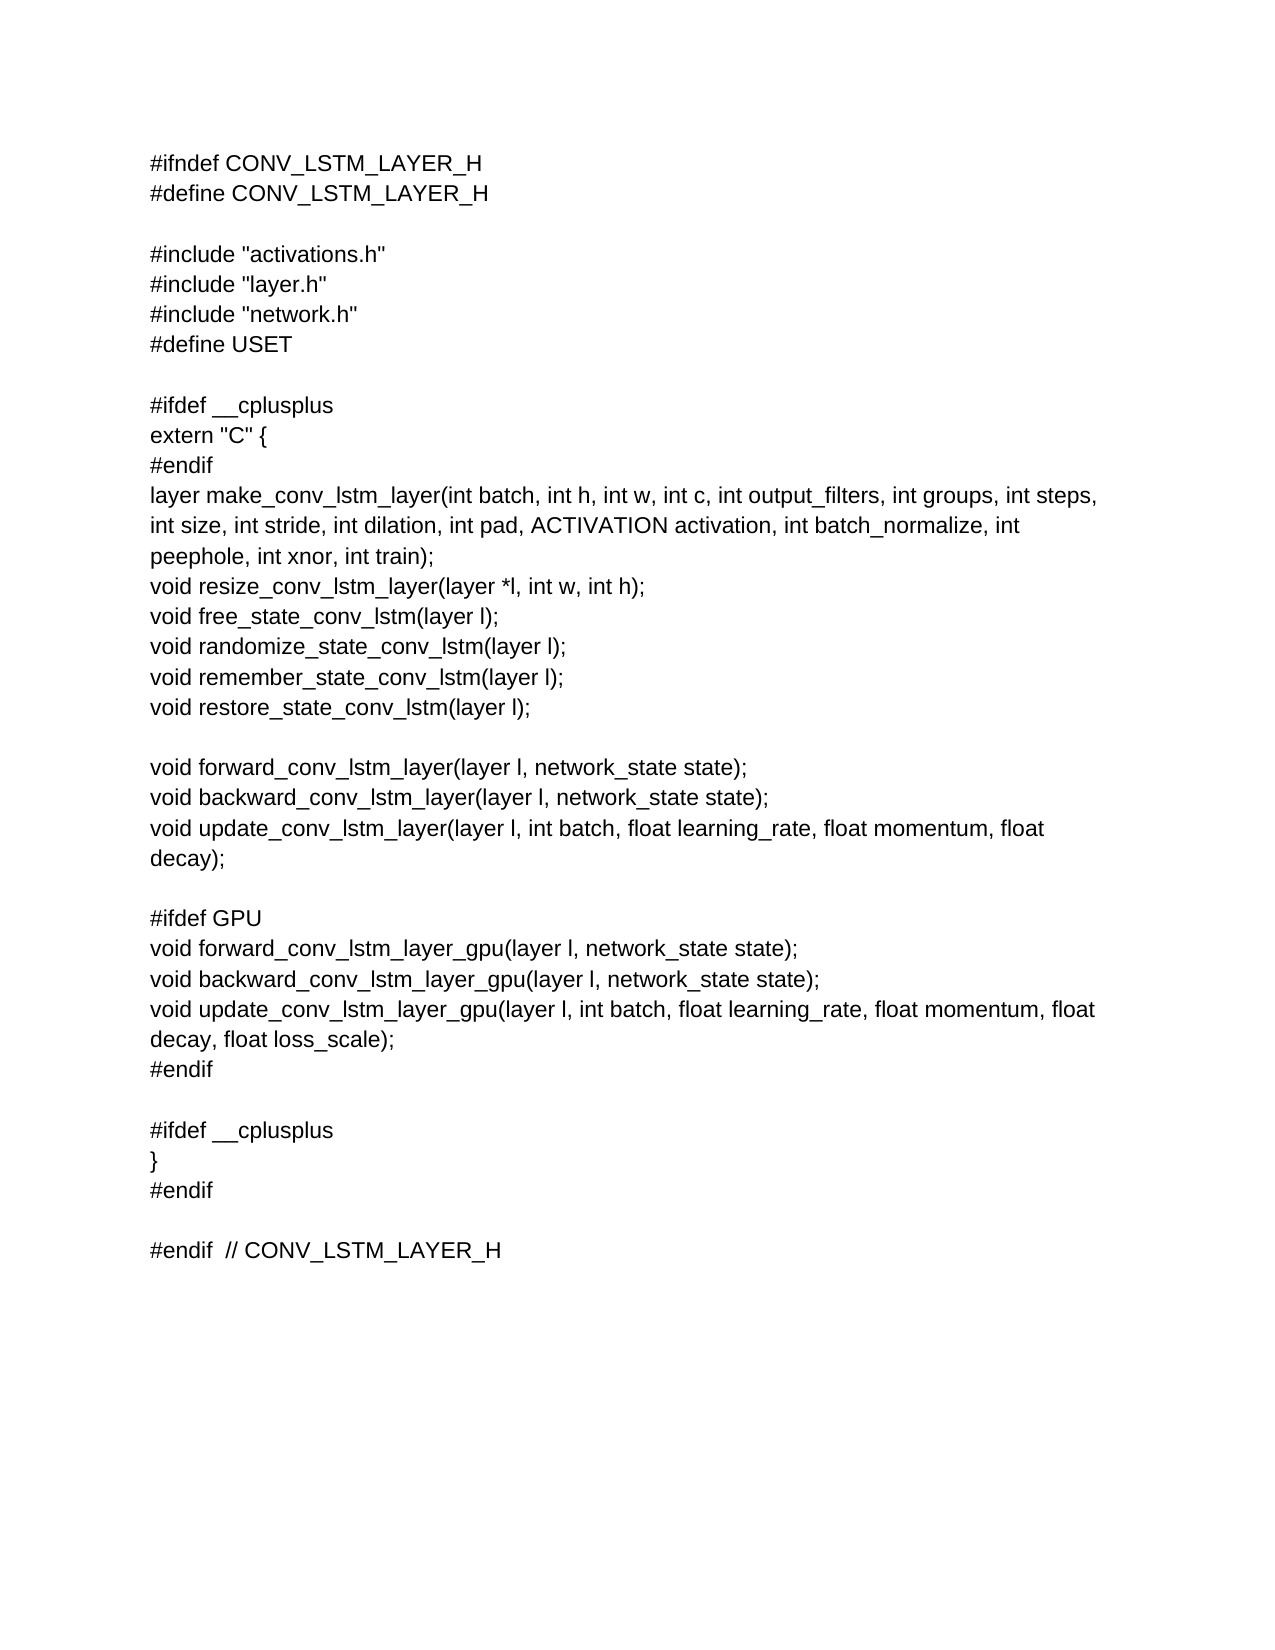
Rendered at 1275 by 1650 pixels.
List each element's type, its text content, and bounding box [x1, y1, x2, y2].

text void backward_conv_lstm_layer_gpu(layer l, network_state state); [150, 966, 1125, 992]
text void remember_state_conv_lstm(layer l); [150, 663, 1125, 690]
text void resize_conv_lstm_layer(layer *l, int w, int h); [150, 573, 1125, 599]
text #endif [150, 1177, 1125, 1203]
text #include "network.h" [150, 301, 1125, 327]
text #define USET [150, 331, 1125, 358]
text extern "C" { [150, 422, 1125, 448]
text void forward_conv_lstm_layer_gpu(layer l, network_state state); [150, 935, 1125, 962]
text #include "activations.h" [150, 241, 1125, 267]
text void forward_conv_lstm_layer(layer l, network_state state); [150, 754, 1125, 781]
text void update_conv_lstm_layer_gpu(layer l, int batch, float learning_rate, float momentum, float decay, float loss_scale); [150, 996, 1125, 1052]
text void backward_conv_lstm_layer(layer l, network_state state); [150, 784, 1125, 811]
text #endif [150, 1056, 1125, 1083]
text #ifdef GPU [150, 905, 1125, 932]
text #endif // CONV_LSTM_LAYER_H [150, 1237, 1125, 1264]
text void randomize_state_conv_lstm(layer l); [150, 633, 1125, 660]
text #ifdef __cplusplus [150, 392, 1125, 418]
text #ifndef CONV_LSTM_LAYER_H [150, 150, 1125, 176]
text #endif [150, 452, 1125, 478]
text void update_conv_lstm_layer(layer l, int batch, float learning_rate, float momentum, float decay); [150, 814, 1125, 871]
text #ifdef __cplusplus [150, 1117, 1125, 1143]
text void restore_state_conv_lstm(layer l); [150, 694, 1125, 720]
text } [150, 1147, 1125, 1173]
text #include "layer.h" [150, 271, 1125, 297]
text void free_state_conv_lstm(layer l); [150, 603, 1125, 629]
text #define CONV_LSTM_LAYER_H [150, 180, 1125, 207]
text layer make_conv_lstm_layer(int batch, int h, int w, int c, int output_filters, int groups, int steps, int size, int stride, int dilation, int pad, ACTIVATION activation, int batch_normalize, int peephole, int xnor, int train); [150, 482, 1125, 569]
